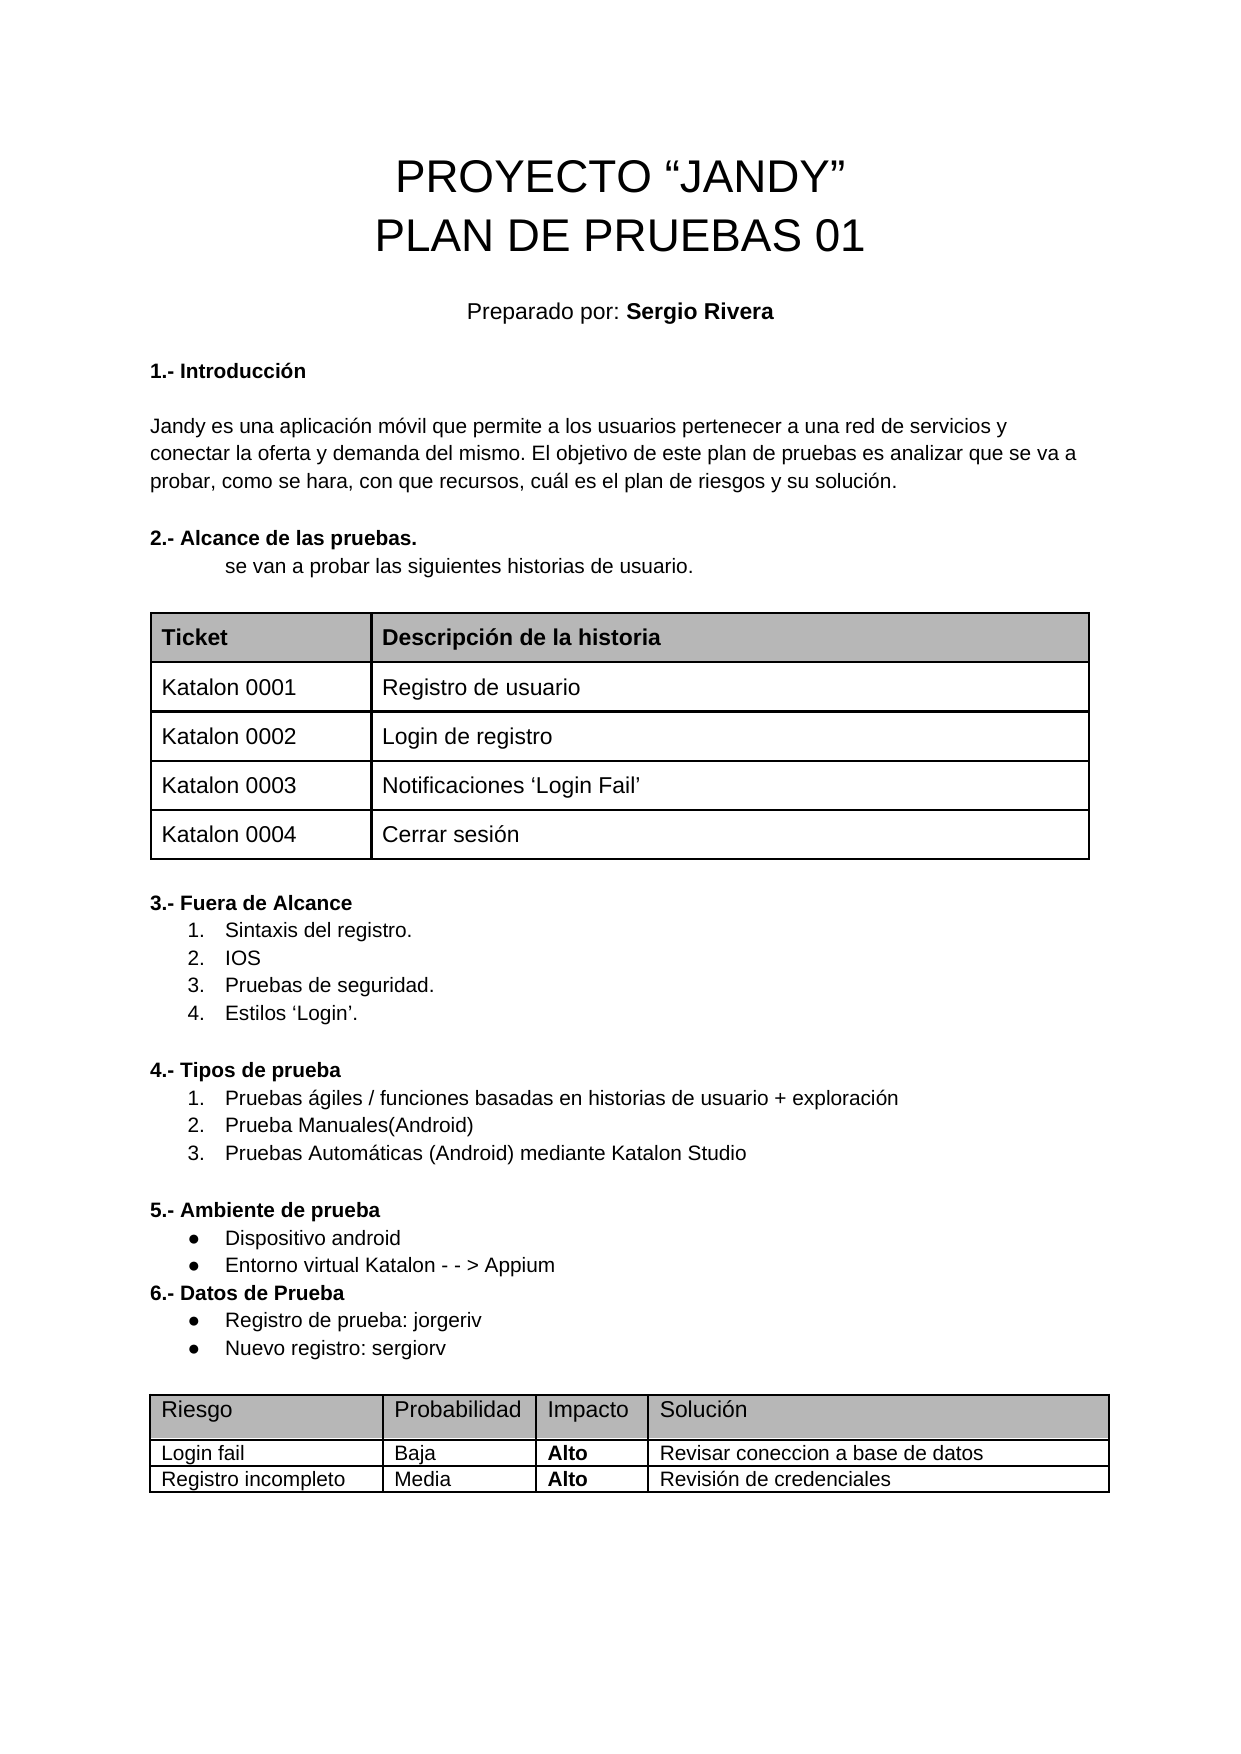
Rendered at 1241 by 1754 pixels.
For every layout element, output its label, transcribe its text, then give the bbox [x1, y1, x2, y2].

table_header Descripción de la historia [373, 614, 1088, 661]
list Nuevo registro: sergiorv [187, 1336, 1090, 1360]
table_header Riesgo [151, 1396, 382, 1438]
text 5.- Ambiente de prueba [150, 1198, 1090, 1222]
table_header Ticket [152, 614, 370, 661]
list IOS [187, 945, 1090, 969]
table_cell Alto [537, 1441, 647, 1464]
table_cell Katalon 0004 [152, 811, 370, 858]
text se van a probar las siguientes historias de usuario. [150, 554, 1090, 578]
table_cell Login fail [151, 1441, 382, 1464]
text 2.- Alcance de las pruebas. [150, 526, 1090, 550]
table_cell Revisar coneccion a base de datos [649, 1441, 1108, 1464]
table_cell Baja [384, 1441, 535, 1464]
table_cell Katalon 0002 [152, 713, 370, 759]
text 6.- Datos de Prueba [150, 1281, 1090, 1305]
table_cell Registro de usuario [373, 663, 1088, 710]
table_header Impacto [537, 1396, 647, 1438]
list Pruebas de seguridad. [187, 973, 1090, 997]
table_cell Katalon 0003 [152, 762, 370, 809]
list Pruebas Automáticas (Android) mediante Katalon Studio [187, 1141, 1090, 1164]
text Jandy es una aplicación móvil que permite a los usuarios pertenecer a una red de servicios y conectar la oferta y demanda del mismo. El objetivo de este plan de pruebas es analizar que se va a probar, como se hara, con que recursos, cuál es el plan de riesgos y su solución. [150, 413, 1090, 492]
table_cell Katalon 0001 [152, 663, 370, 710]
list Estilos ‘Login’. [187, 1000, 1090, 1024]
list Pruebas ágiles / funciones basadas en historias de usuario + exploración [187, 1086, 1090, 1109]
table_cell Registro incompleto [151, 1467, 382, 1491]
table_cell Revisión de credenciales [649, 1467, 1108, 1491]
table_header Solución [649, 1396, 1108, 1438]
list Dispositivo android [187, 1226, 1090, 1250]
table_cell Alto [537, 1467, 647, 1491]
title PROYECTO “JANDY” [150, 150, 1090, 203]
table_cell Login de registro [373, 713, 1088, 759]
text 3.- Fuera de Alcance [150, 890, 1090, 914]
table_header Probabilidad [384, 1396, 535, 1438]
text 1.- Introducción [150, 358, 1090, 382]
list Registro de prueba: jorgeriv [187, 1308, 1090, 1332]
list Entorno virtual Katalon - - > Appium [187, 1253, 1090, 1277]
table_cell Media [384, 1467, 535, 1491]
list Prueba Manuales(Android) [187, 1113, 1090, 1137]
list Sintaxis del registro. [187, 918, 1090, 942]
text Preparado por: Sergio Rivera [150, 298, 1090, 324]
title PLAN DE PRUEBAS 01 [150, 209, 1090, 262]
table_cell Notificaciones ‘Login Fail’ [373, 762, 1088, 809]
text 4.- Tipos de prueba [150, 1058, 1090, 1082]
table_cell Cerrar sesión [373, 811, 1088, 858]
